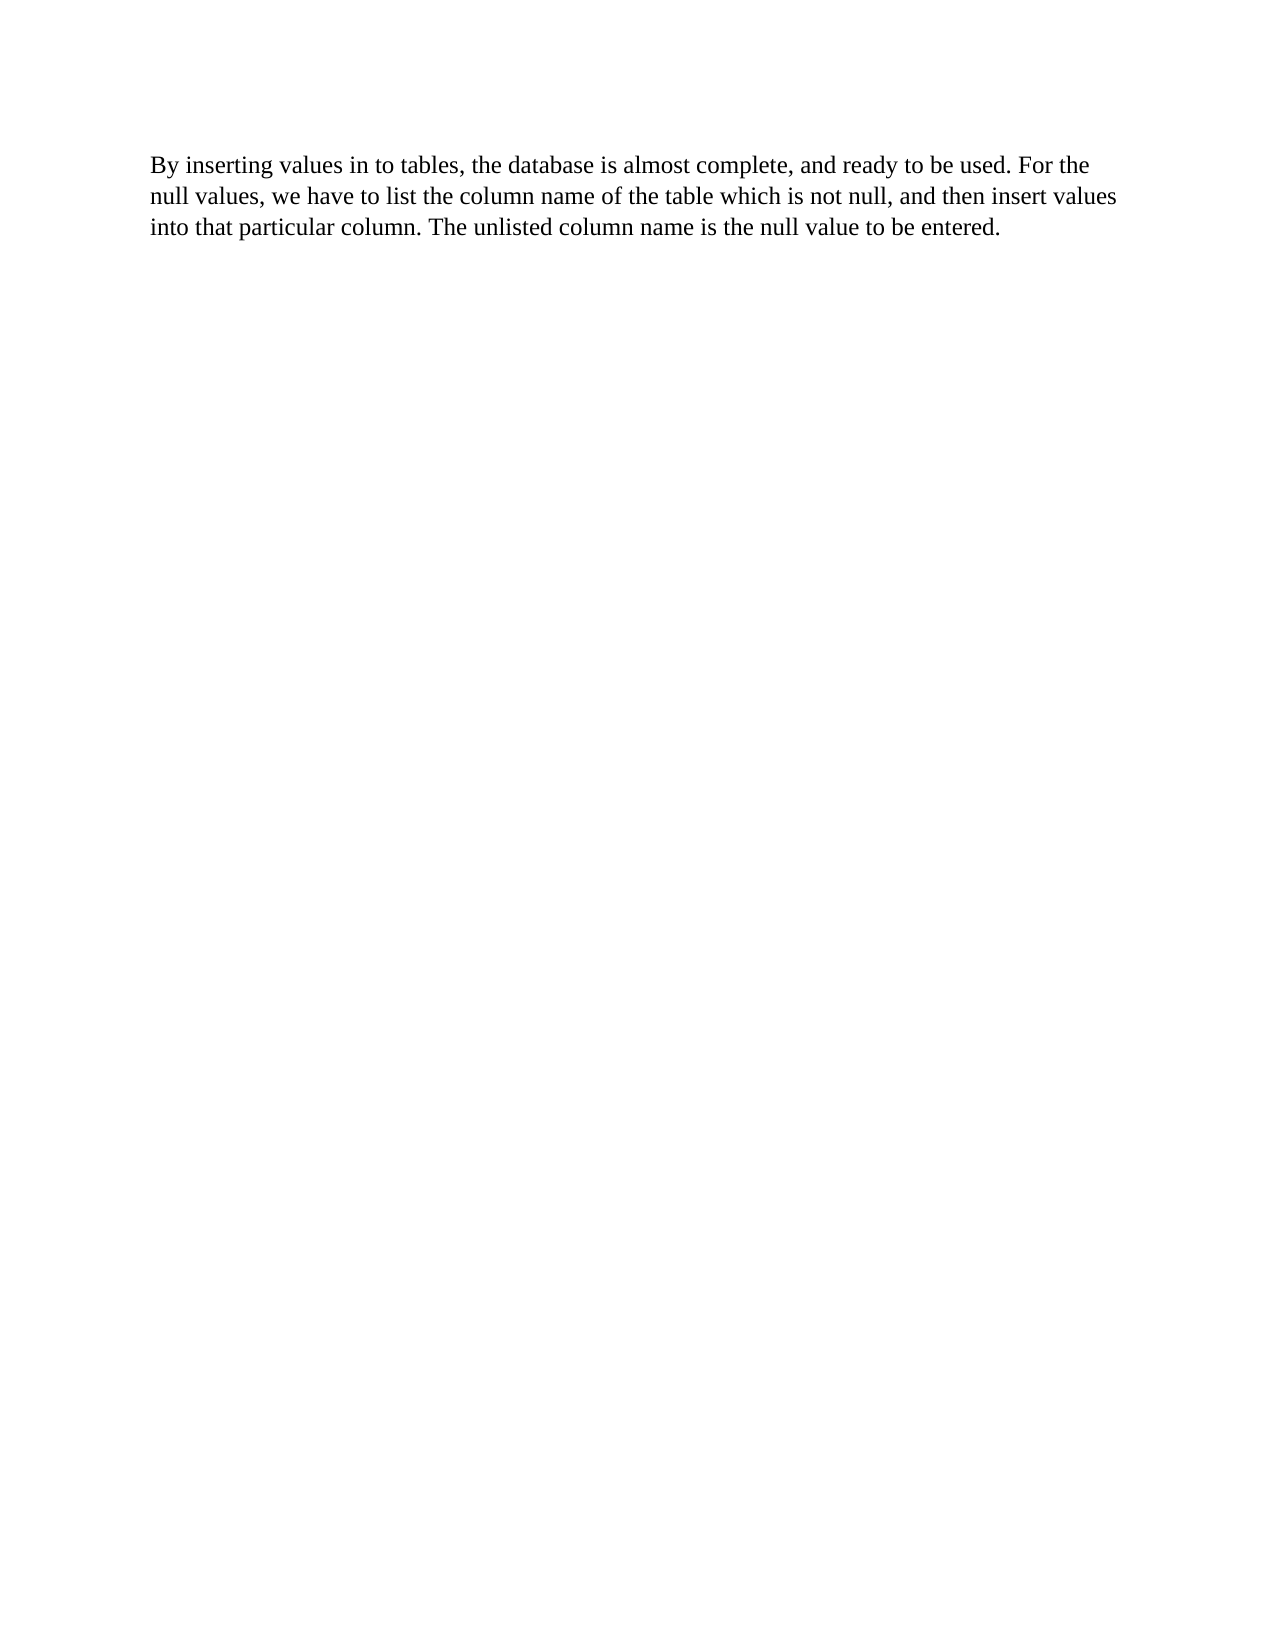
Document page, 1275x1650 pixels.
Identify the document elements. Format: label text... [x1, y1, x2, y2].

text By inserting values in to tables, the database is almost complete, and ready to be used. For the null values, we have to list the column name of the table which is not null, and then insert values into that particular column. The unlisted column name is the null value to be entered. [150, 150, 1125, 241]
